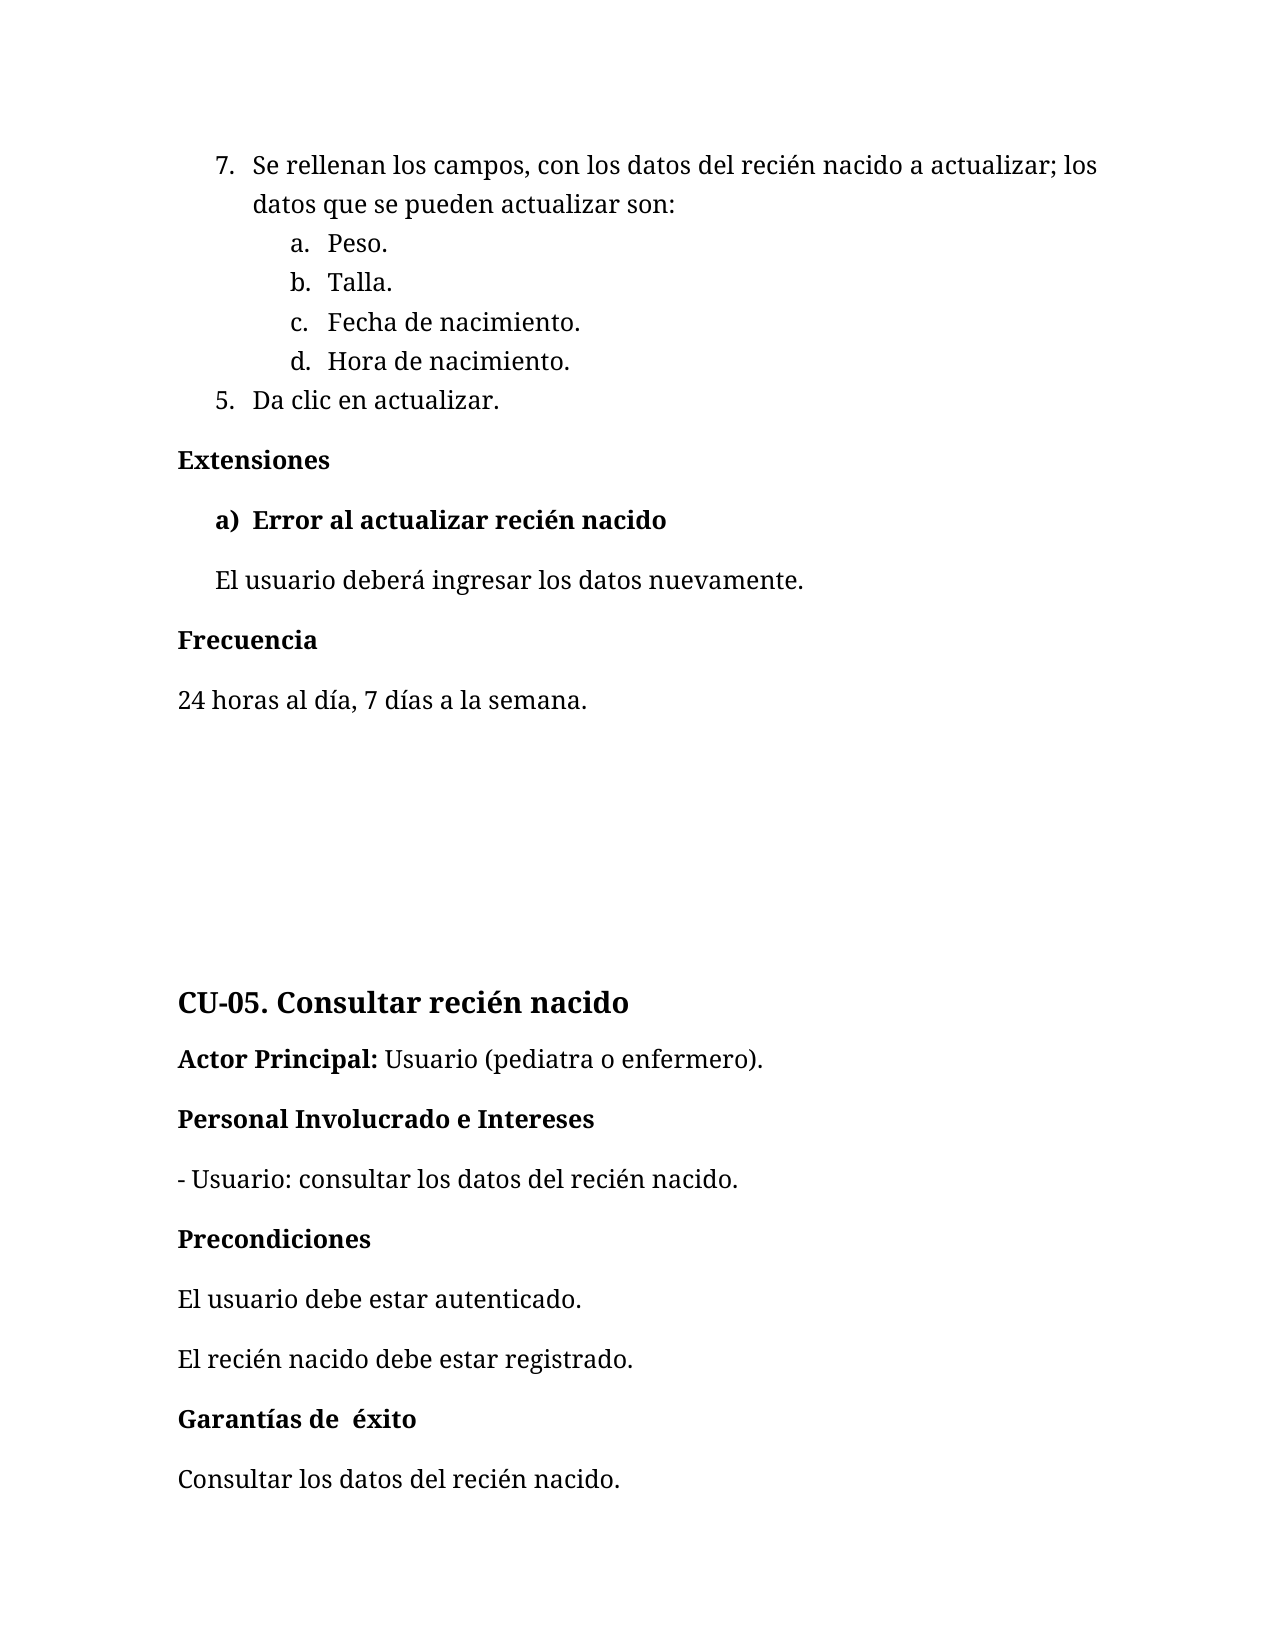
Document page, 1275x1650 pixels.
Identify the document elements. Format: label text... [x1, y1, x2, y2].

list Hora de nacimiento. [290, 343, 1098, 377]
subtitle CU-05. Consultar recién nacido [177, 983, 1098, 1022]
text 24 horas al día, 7 días a la semana. [177, 683, 1098, 717]
text El usuario deberá ingresar los datos nuevamente. [215, 563, 1098, 597]
list Peso. [290, 226, 1098, 260]
text Actor Principal: Usuario (pediatra o enfermero). [177, 1042, 1098, 1076]
list Error al actualizar recién nacido [215, 503, 1098, 537]
text Frecuencia [177, 623, 1098, 657]
text - Usuario: consultar los datos del recién nacido. [177, 1162, 1098, 1196]
text Precondiciones [177, 1222, 1098, 1256]
text Consultar los datos del recién nacido. [177, 1462, 1098, 1496]
text El usuario debe estar autenticado. [177, 1282, 1098, 1316]
list Talla. [290, 265, 1098, 299]
text El recién nacido debe estar registrado. [177, 1342, 1098, 1376]
list Fecha de nacimiento. [290, 304, 1098, 338]
list Se rellenan los campos, con los datos del recién nacido a actualizar; los datos que se pueden actualizar son: [215, 148, 1098, 221]
text Extensiones [177, 443, 1098, 477]
text Personal Involucrado e Intereses [177, 1102, 1098, 1136]
list Da clic en actualizar. [215, 383, 1098, 417]
text Garantías de éxito [177, 1402, 1098, 1436]
